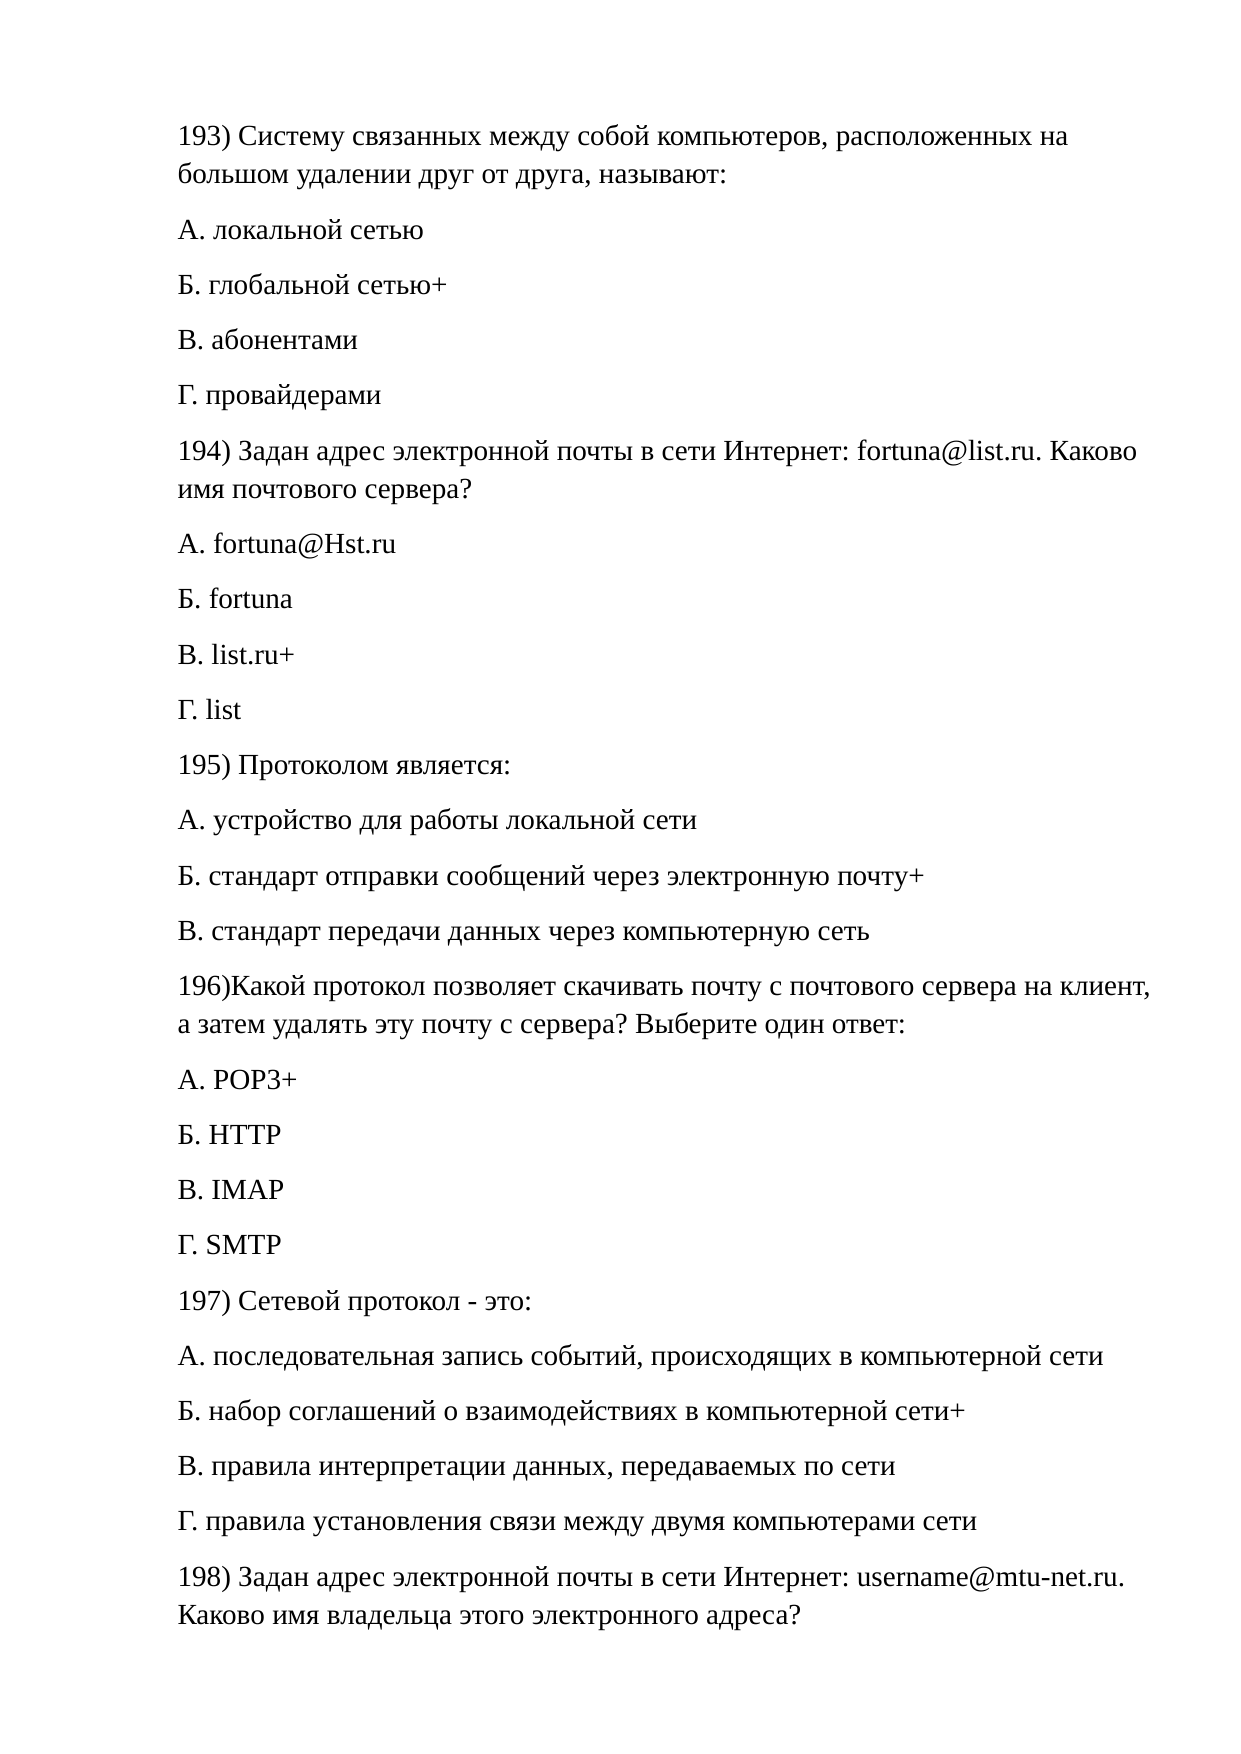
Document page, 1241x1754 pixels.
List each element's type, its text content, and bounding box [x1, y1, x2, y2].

text Б. глобальной сетью+ [177, 267, 1152, 301]
text В. list.ru+ [177, 637, 1152, 670]
text 197) Сетевой протокол - это: [177, 1283, 1152, 1316]
text А. локальной сетью [177, 212, 1152, 245]
text Б. стандарт отправки сообщений через электронную почту+ [177, 858, 1152, 891]
text Б. fortuna [177, 582, 1152, 615]
text Г. провайдерами [177, 377, 1152, 411]
text Г. SMTP [177, 1227, 1152, 1261]
text Г. list [177, 692, 1152, 726]
text В. абонентами [177, 322, 1152, 356]
text Б. HTTP [177, 1117, 1152, 1151]
text В. правила интерпретации данных, передаваемых по сети [177, 1448, 1152, 1482]
text А. fortuna@Hst.ru [177, 526, 1152, 560]
text 193) Систему связанных между собой компьютеров, расположенных на большом удалении друг от друга, называют: [177, 118, 1152, 190]
text В. стандарт передачи данных через компьютерную сеть [177, 913, 1152, 946]
text А. устройство для работы локальной сети [177, 802, 1152, 836]
text Г. правила установления связи между двумя компьютерами сети [177, 1503, 1152, 1537]
text Б. набор соглашений о взаимодействиях в компьютерной сети+ [177, 1393, 1152, 1427]
text А. POP3+ [177, 1062, 1152, 1095]
text 196)Какой протокол позволяет скачивать почту с почтового сервера на клиент, а затем удалять эту почту с сервера? Выберите один ответ: [177, 968, 1152, 1040]
text А. последовательная запись событий, происходящих в компьютерной сети [177, 1338, 1152, 1371]
text В. IMAP [177, 1172, 1152, 1206]
text 195) Протоколом является: [177, 747, 1152, 781]
text 194) Задан адрес электронной почты в сети Интернет: fortuna@list.ru. Каково имя почтового сервера? [177, 433, 1152, 505]
text 198) Задан адрес электронной почты в сети Интернет: username@mtu-net.ru. Каково имя владельца этого электронного адреса? [177, 1559, 1152, 1631]
